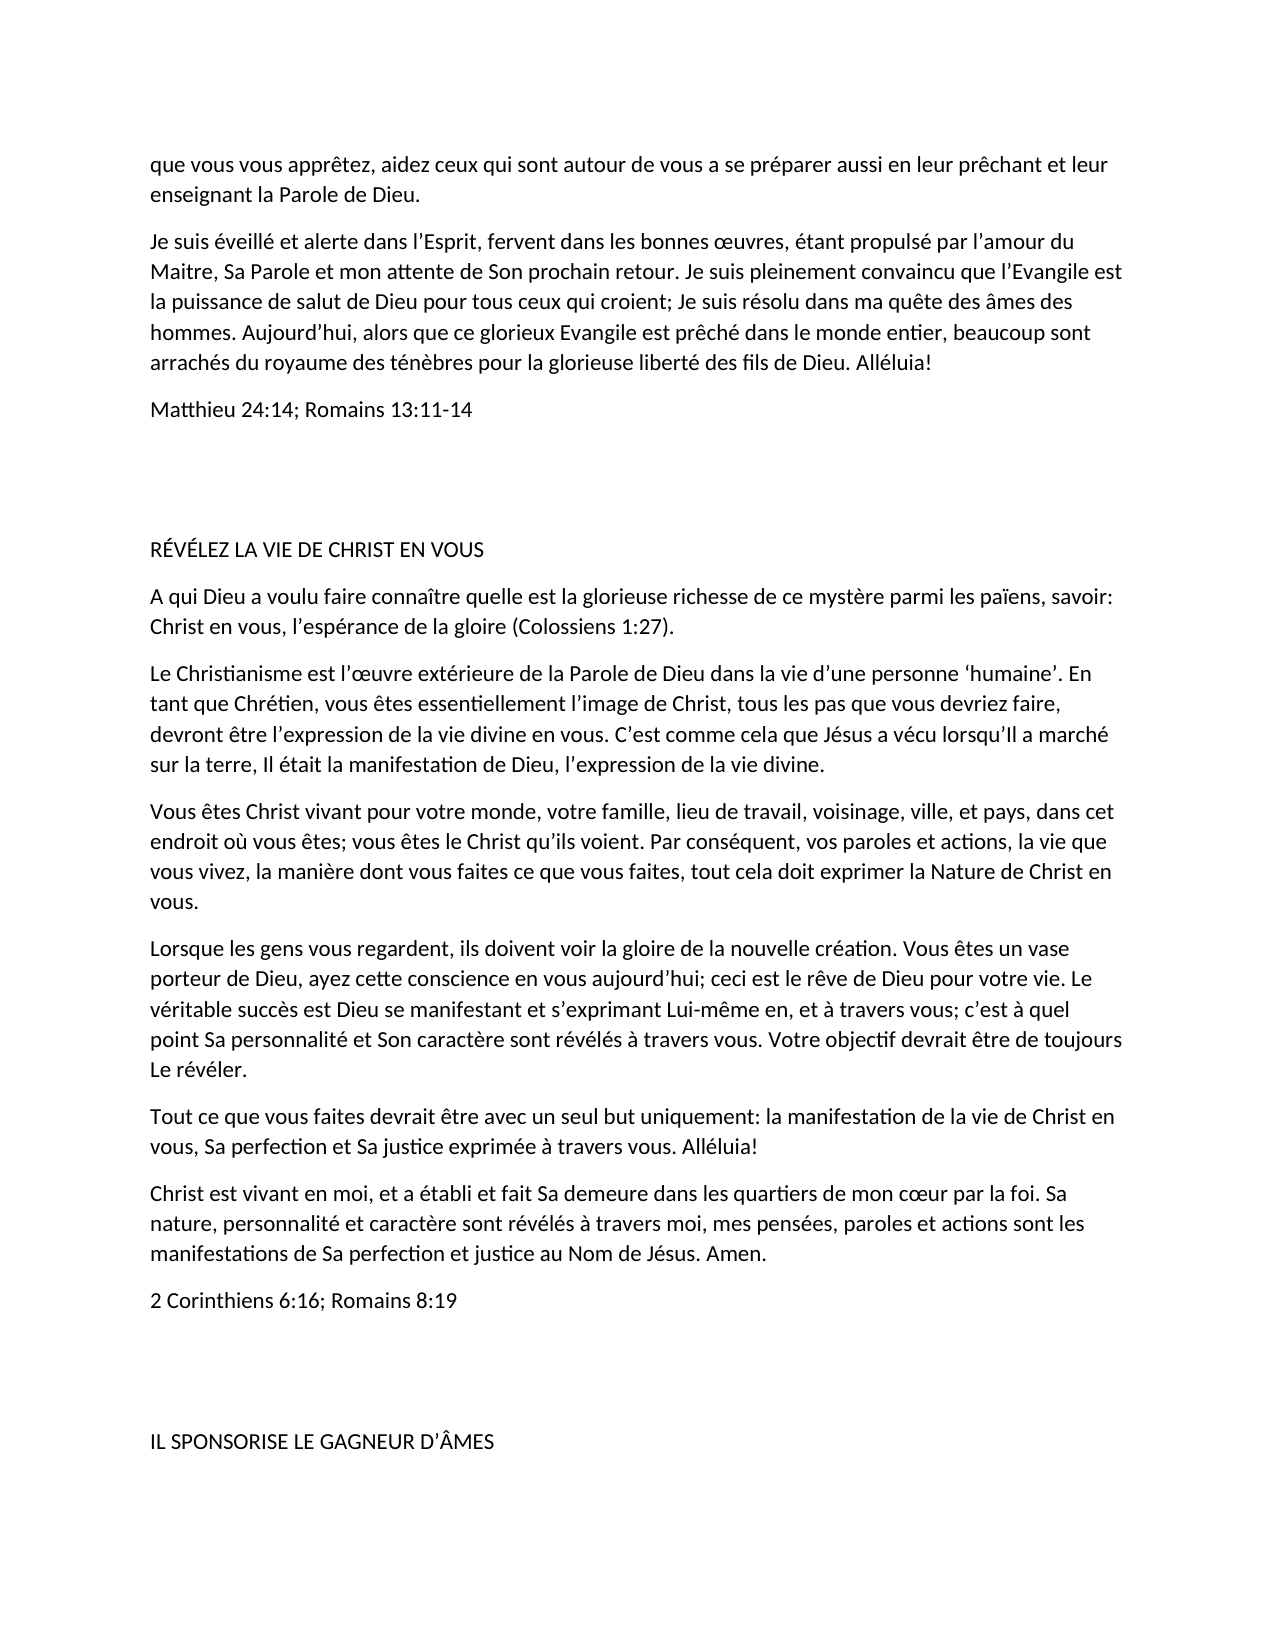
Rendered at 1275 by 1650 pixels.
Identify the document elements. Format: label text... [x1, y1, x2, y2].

text Lorsque les gens vous regardent, ils doivent voir la gloire de la nouvelle création. Vous êtes un vase porteur de Dieu, ayez cette conscience en vous aujourd’hui; ceci est le rêve de Dieu pour votre vie. Le véritable succès est Dieu se manifestant et s’exprimant Lui-même en, et à travers vous; c’est à quel point Sa personnalité et Son caractère sont révélés à travers vous. Votre objectif devrait être de toujours Le révéler. [150, 934, 1125, 1083]
text Vous êtes Christ vivant pour votre monde, votre famille, lieu de travail, voisinage, ville, et pays, dans cet endroit où vous êtes; vous êtes le Christ qu’ils voient. Par conséquent, vos paroles et actions, la vie que vous vivez, la manière dont vous faites ce que vous faites, tout cela doit exprimer la Nature de Christ en vous. [150, 797, 1125, 916]
text RÉVÉLEZ LA VIE DE CHRIST EN VOUS [150, 535, 1125, 563]
text Matthieu 24:14; Romains 13:11-14 [150, 395, 1125, 423]
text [150, 150, 1125, 208]
text Tout ce que vous faites devrait être avec un seul but uniquement: la manifestation de la vie de Christ en vous, Sa perfection et Sa justice exprimée à travers vous. Alléluia! [150, 1102, 1125, 1160]
text Le Christianisme est l’œuvre extérieure de la Parole de Dieu dans la vie d’une personne ‘humaine’. En tant que Chrétien, vous êtes essentiellement l’image de Christ, tous les pas que vous devriez faire, devront être l’expression de la vie divine en vous. C’est comme cela que Jésus a vécu lorsqu’Il a marché sur la terre, Il était la manifestation de Dieu, l’expression de la vie divine. [150, 659, 1125, 778]
text IL SPONSORISE LE GAGNEUR D’ÂMES [150, 1427, 1125, 1455]
text 2 Corinthiens 6:16; Romains 8:19 [150, 1286, 1125, 1314]
text A qui Dieu a voulu faire connaître quelle est la glorieuse richesse de ce mystère parmi les païens, savoir: Christ en vous, l’espérance de la gloire (Colossiens 1:27). [150, 582, 1125, 641]
text Christ est vivant en moi, et a établi et fait Sa demeure dans les quartiers de mon cœur par la foi. Sa nature, personnalité et caractère sont révélés à travers moi, mes pensées, paroles et actions sont les manifestations de Sa perfection et justice au Nom de Jésus. Amen. [150, 1179, 1125, 1268]
text Je suis éveillé et alerte dans l’Esprit, fervent dans les bonnes œuvres, étant propulsé par l’amour du Maitre, Sa Parole et mon attente de Son prochain retour. Je suis pleinement convaincu que l’Evangile est la puissance de salut de Dieu pour tous ceux qui croient; Je suis résolu dans ma quête des âmes des hommes. Aujourd’hui, alors que ce glorieux Evangile est prêché dans le monde entier, beaucoup sont arrachés du royaume des ténèbres pour la glorieuse liberté des fils de Dieu. Alléluia! [150, 227, 1125, 376]
